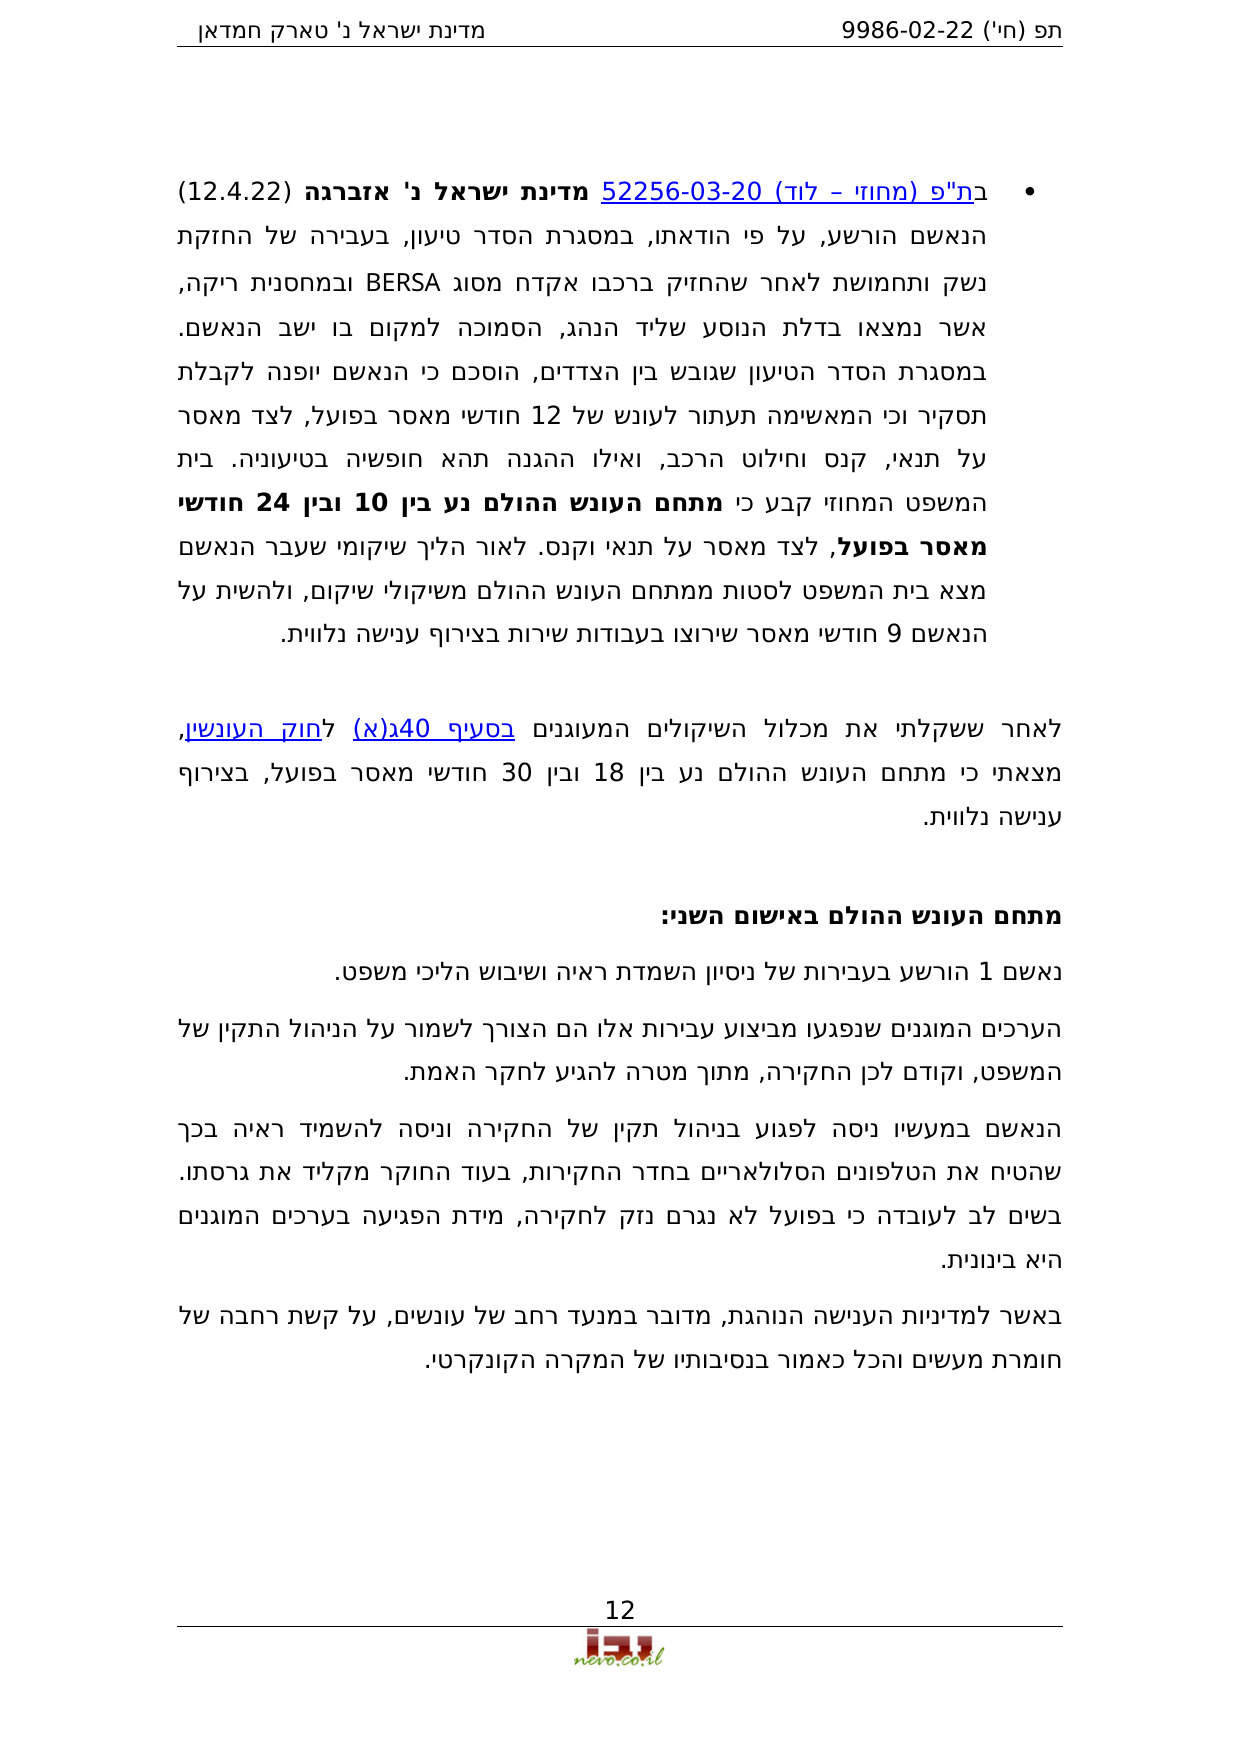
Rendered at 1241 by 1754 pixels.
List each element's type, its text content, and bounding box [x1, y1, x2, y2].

text מתחם העונש ההולם באישום השני: [177, 901, 1063, 930]
text באשר למדיניות הענישה הנוהגת, מדובר במנעד רחב של עונשים, על קשת רחבה של חומרת מעשים והכל כאמור בנסיבותיו של המקרה הקונקרטי. [177, 1301, 1063, 1374]
picture [574, 1628, 666, 1667]
list בת"פ (מחוזי – לוד) 52256-03-20 מדינת ישראל נ' אזברגה (12.4.22) הנאשם הורשע, על פי הודאתו, במסגרת הסדר טיעון, בעבירה של החזקת נשק ותחמושת לאחר שהחזיק ברכבו אקדח מסוג BERSA ובמחסנית ריקה, אשר נמצאו בדלת הנוסע שליד הנהג, הסמוכה למקום בו ישב הנאשם. במסגרת הסדר הטיעון שגובש בין הצדדים, הוסכם כי הנאשם יופנה לקבלת תסקיר וכי המאשימה תעתור לעונש של 12 חודשי מאסר בפועל, לצד מאסר על תנאי, קנס וחילוט הרכב, ואילו ההגנה תהא חופשיה בטיעוניה. בית המשפט המחוזי קבע כי מתחם העונש ההולם נע בין 10 ובין 24 חודשי מאסר בפועל, לצד מאסר על תנאי וקנס. לאור הליך שיקומי שעבר הנאשם מצא בית המשפט לסטות ממתחם העונש ההולם משיקולי שיקום, ולהשית על הנאשם 9 חודשי מאסר שירוצו בעבודות שירות בצירוף ענישה נלווית. [177, 177, 1026, 649]
text הנאשם במעשיו ניסה לפגוע בניהול תקין של החקירה וניסה להשמיד ראיה בכך שהטיח את הטלפונים הסלולאריים בחדר החקירות, בעוד החוקר מקליד את גרסתו. בשים לב לעובדה כי בפועל לא נגרם נזק לחקירה, מידת הפגיעה בערכים המוגנים היא בינונית. [177, 1114, 1063, 1274]
text לאחר ששקלתי את מכלול השיקולים המעוגנים בסעיף 40ג(א) לחוק העונשין, מצאתי כי מתחם העונש ההולם נע בין 18 ובין 30 חודשי מאסר בפועל, בצירוף ענישה נלווית. [177, 714, 1063, 831]
text נאשם 1 הורשע בעבירות של ניסיון השמדת ראיה ושיבוש הליכי משפט. [177, 957, 1063, 987]
text הערכים המוגנים שנפגעו מביצוע עבירות אלו הם הצורך לשמור על הניהול התקין של המשפט, וקודם לכן החקירה, מתוך מטרה להגיע לחקר האמת. [177, 1014, 1063, 1087]
